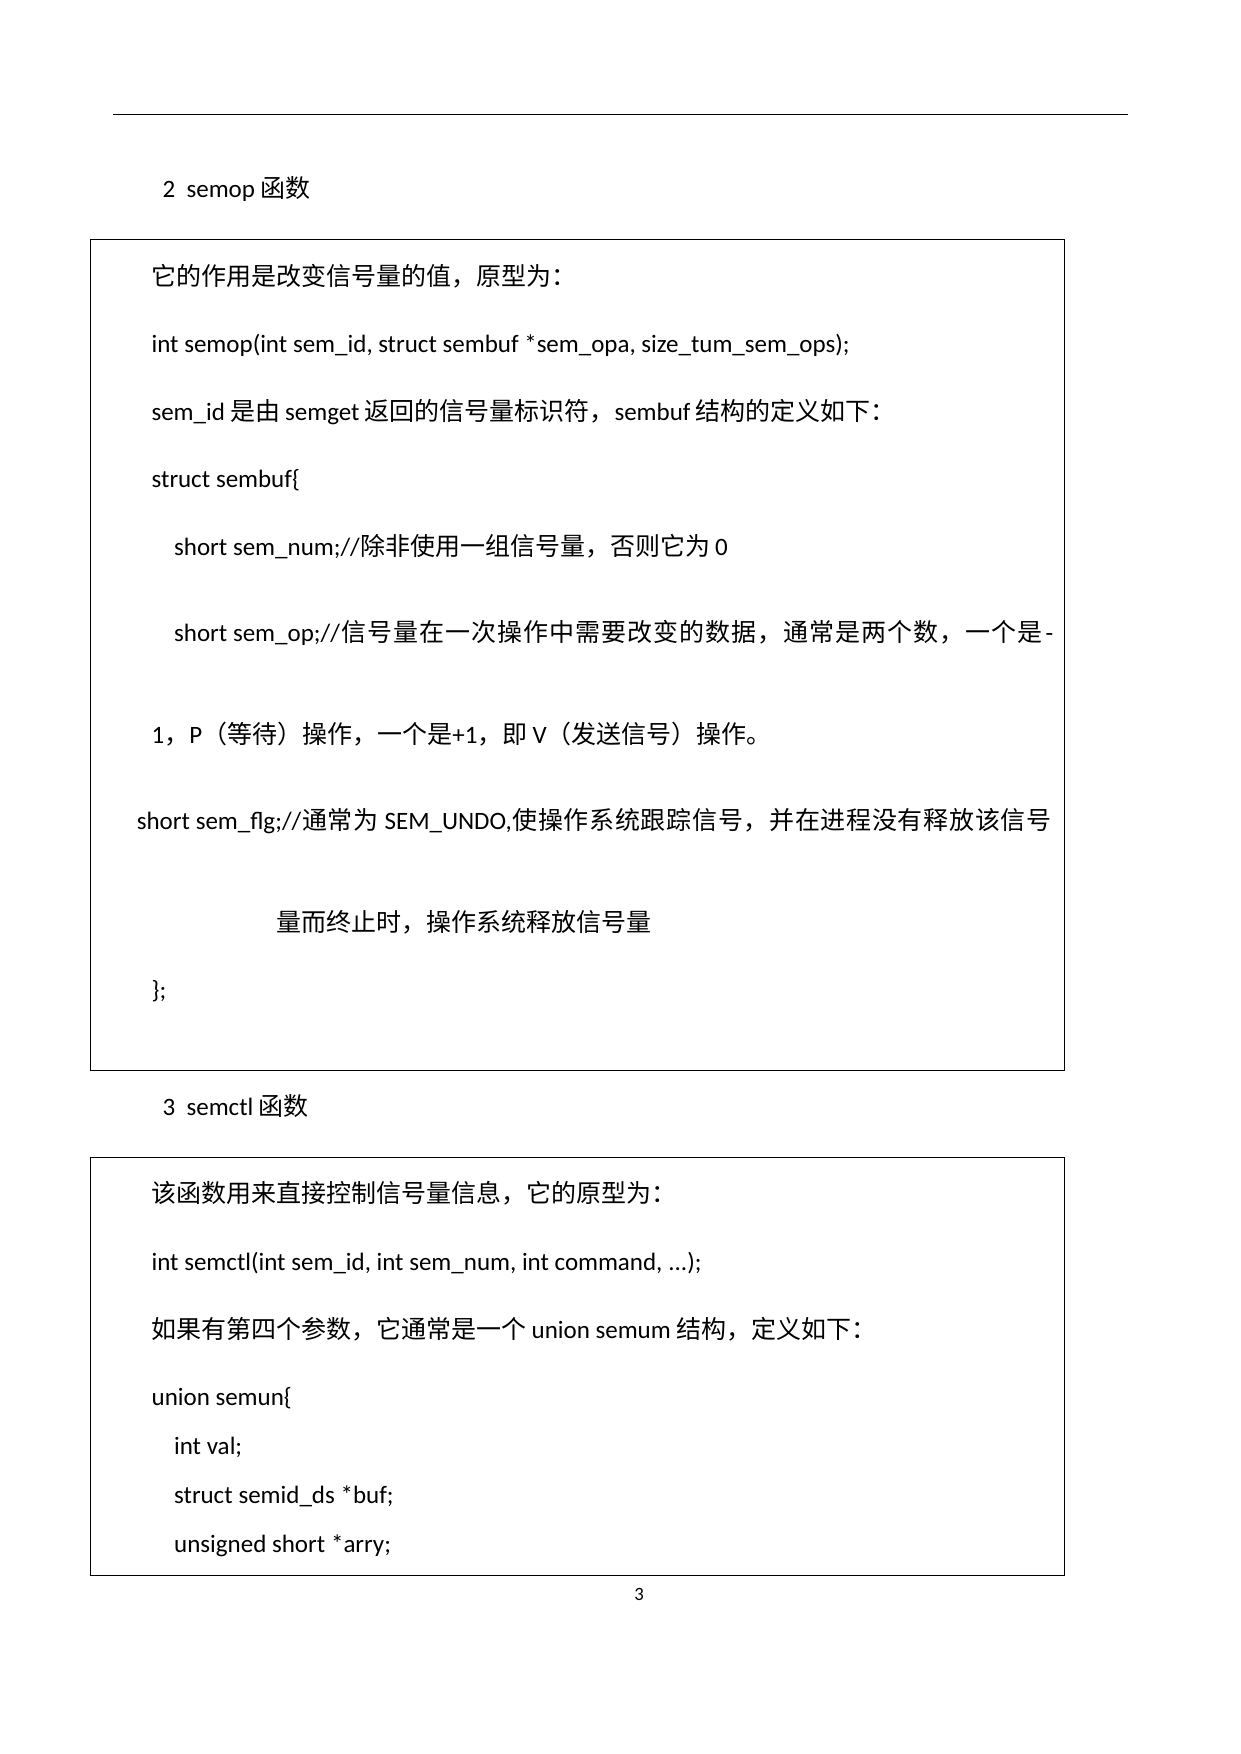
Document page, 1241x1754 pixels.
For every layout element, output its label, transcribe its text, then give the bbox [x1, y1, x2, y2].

text 2 semop函数 [112, 153, 1128, 221]
table_header 它的作用是改变信号量的值，原型为： int semop(int sem_id, struct sembuf *sem_opa, size_tum_sem_ops); sem_id是由semget返回的信号量标识符，sembuf结构的定义如下： struct sembuf{ short sem_num;//除非使用一组信号量，否则它为0 short sem_op;//信号量在一次操作中需要改变的数据，通常是两个数，一个是-1，P（等待）操作，一个是+1，即V（发送信号）操作。 short sem_flg;//通常为SEM_UNDO,使操作系统跟踪信号，并在进程没有释放该信号量而终止时，操作系统释放信号量 }; [91, 240, 1064, 1070]
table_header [91, 1158, 1064, 1575]
text 3 semctl函数 [112, 1071, 1128, 1139]
